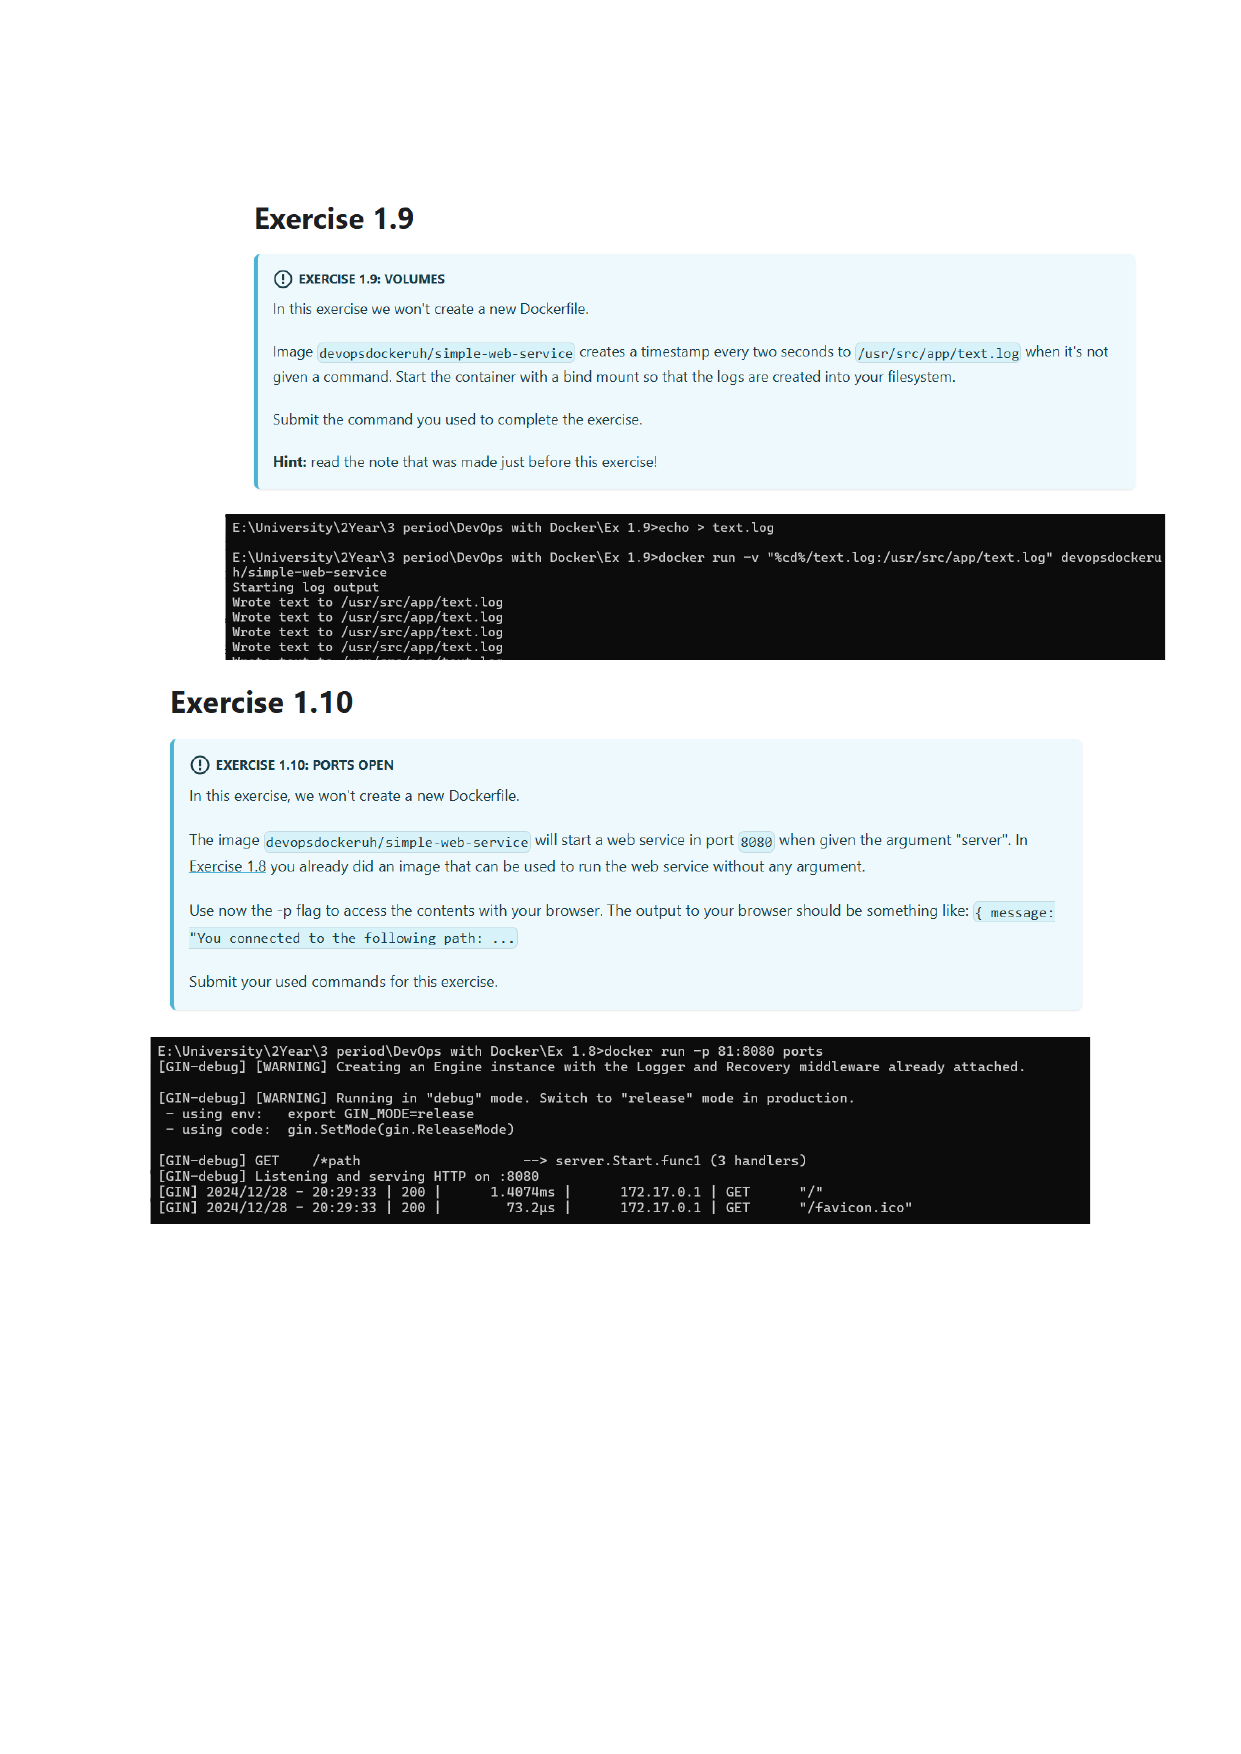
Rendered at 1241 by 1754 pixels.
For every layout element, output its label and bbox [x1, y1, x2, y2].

picture [225, 514, 1166, 660]
picture [225, 189, 1166, 510]
picture [150, 1037, 1091, 1224]
picture [150, 681, 1091, 1017]
